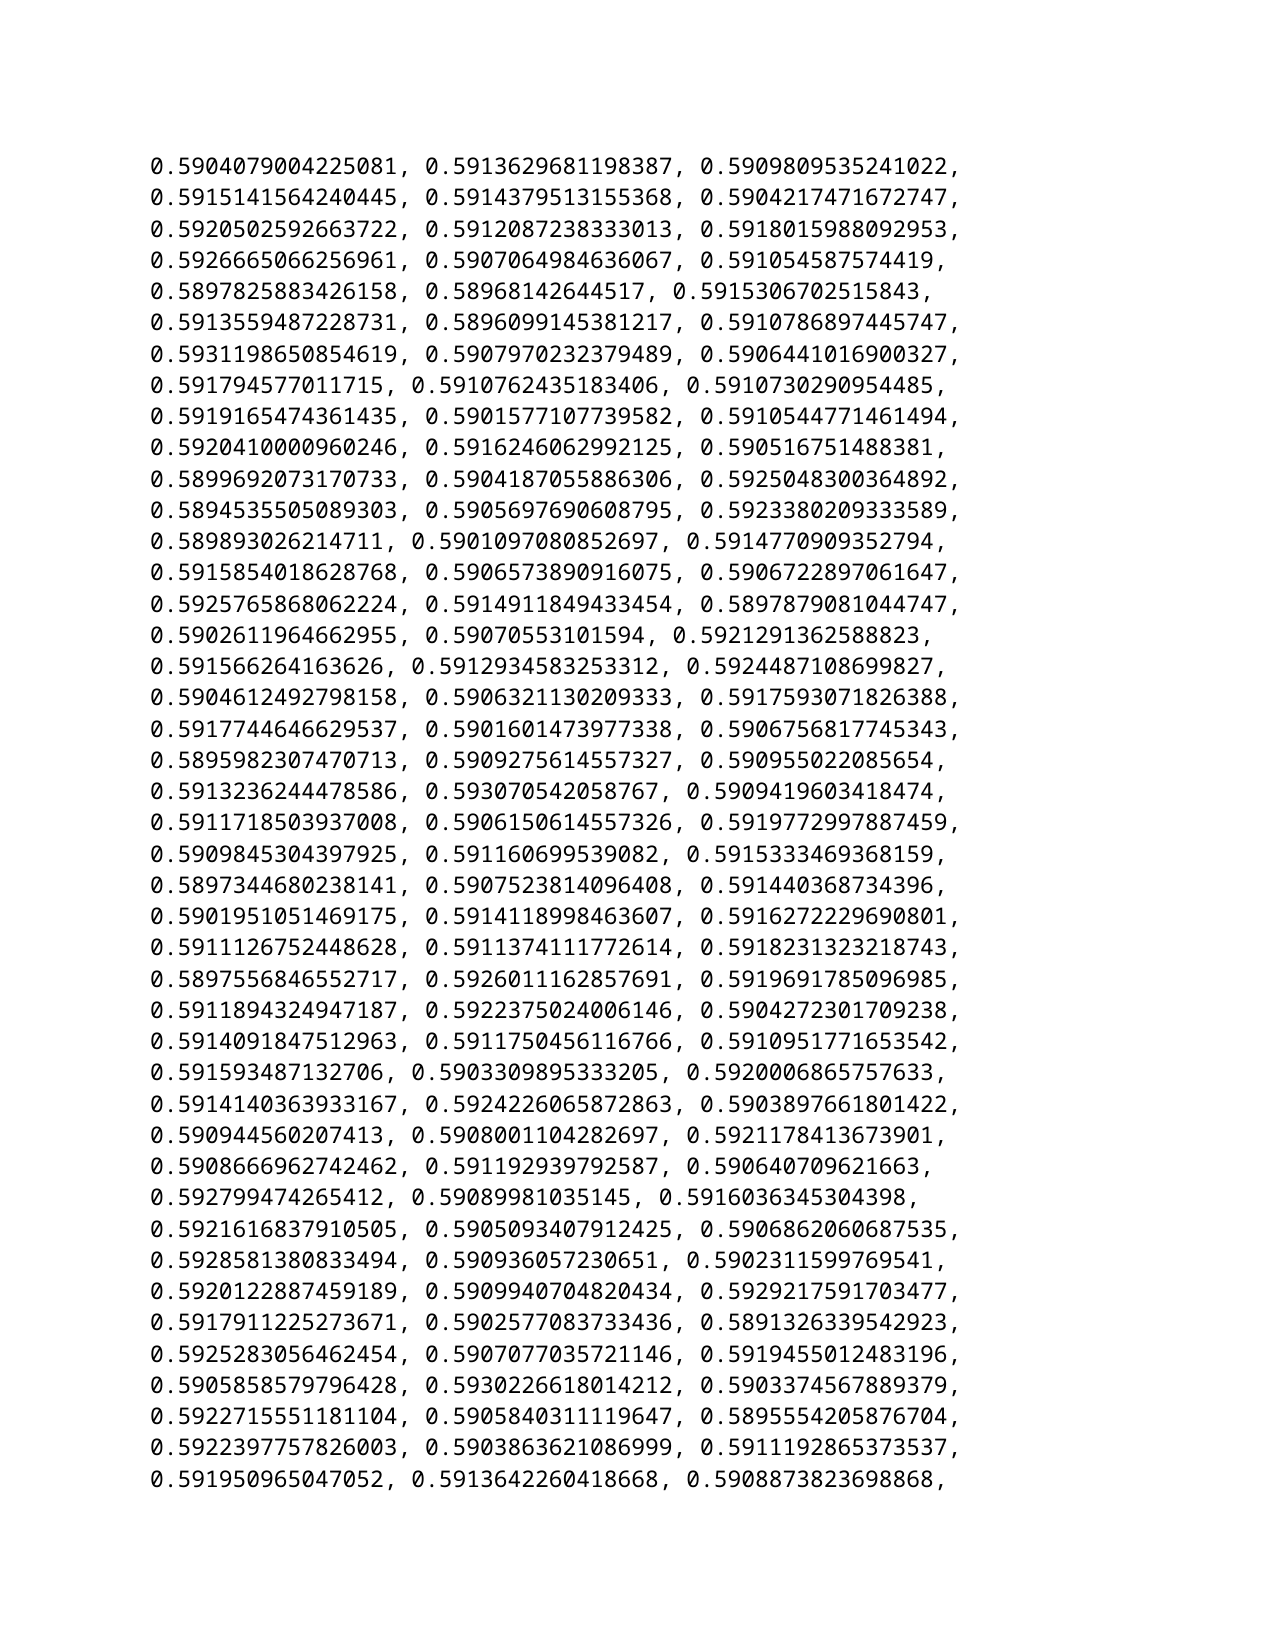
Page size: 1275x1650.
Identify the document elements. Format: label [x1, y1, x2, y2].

text [150, 150, 1125, 1494]
